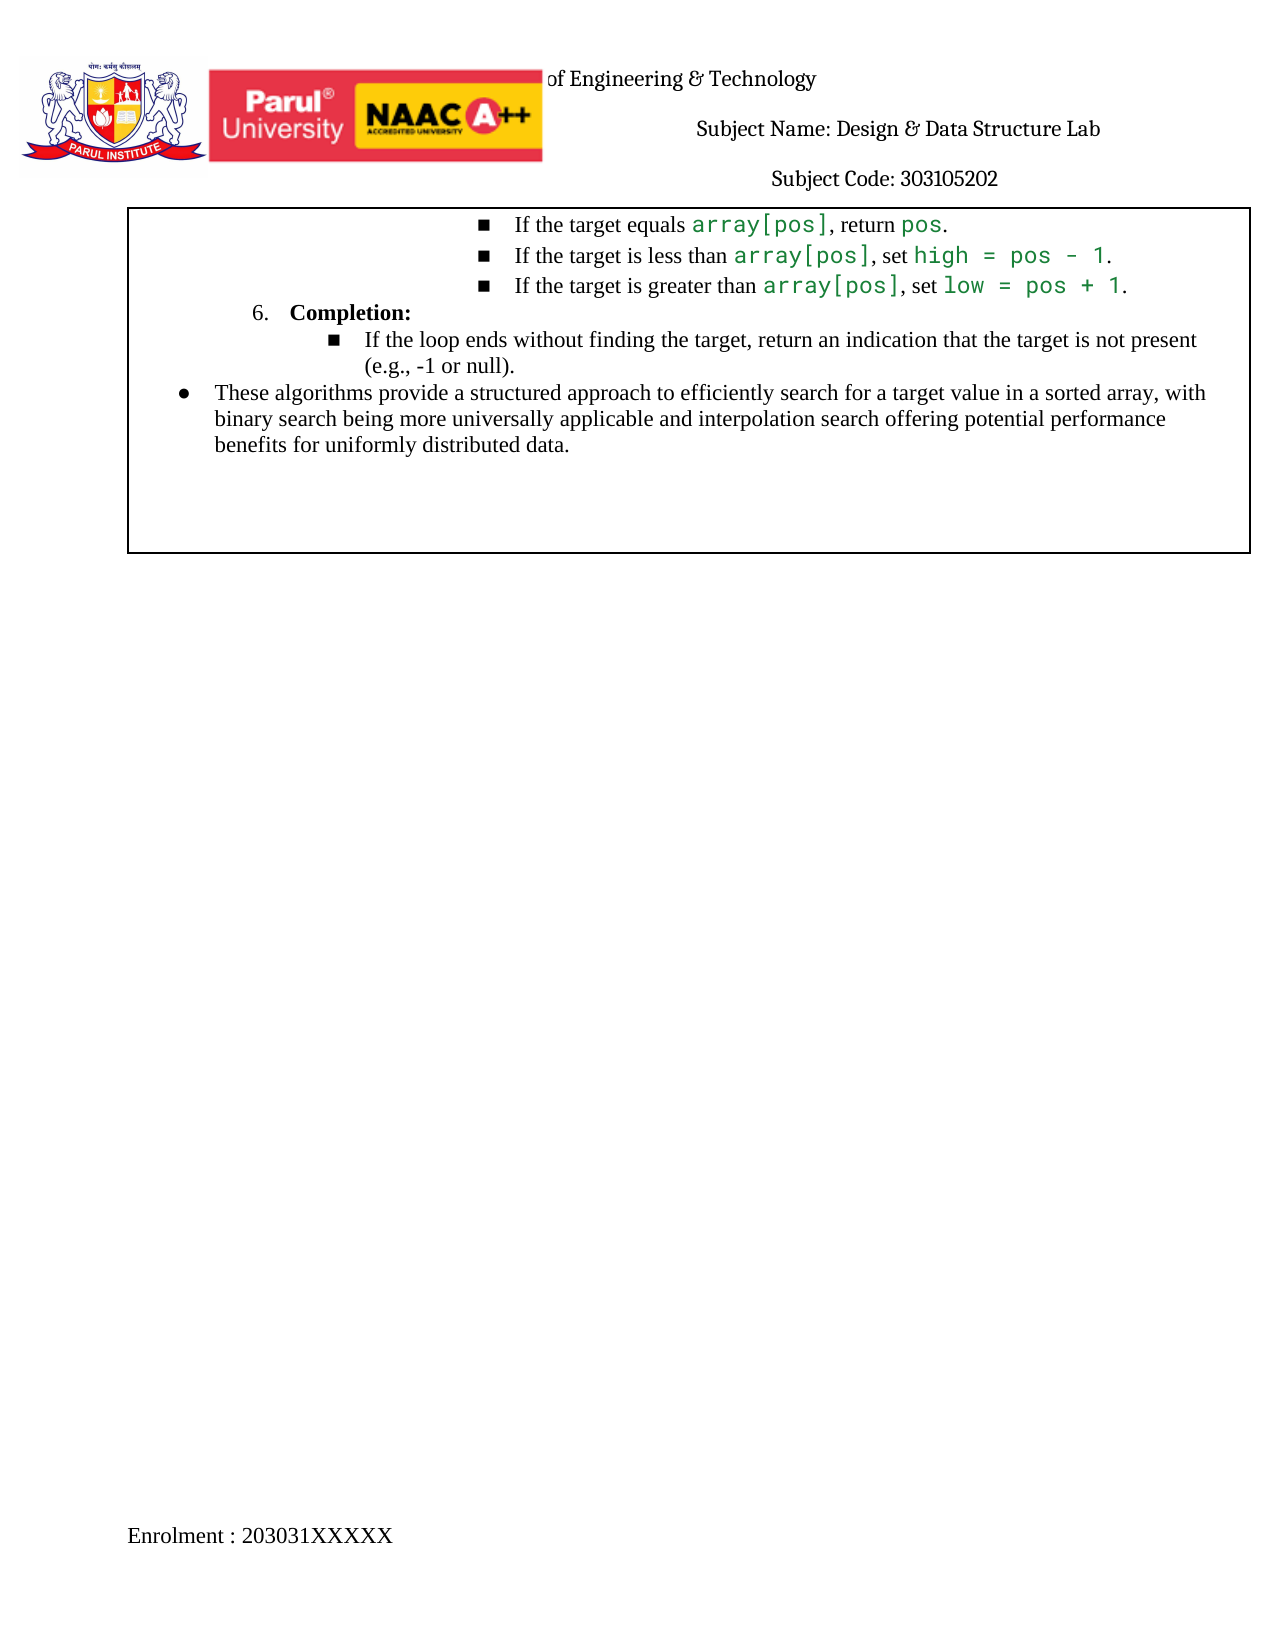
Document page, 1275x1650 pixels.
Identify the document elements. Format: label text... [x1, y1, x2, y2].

picture [19, 56, 549, 178]
